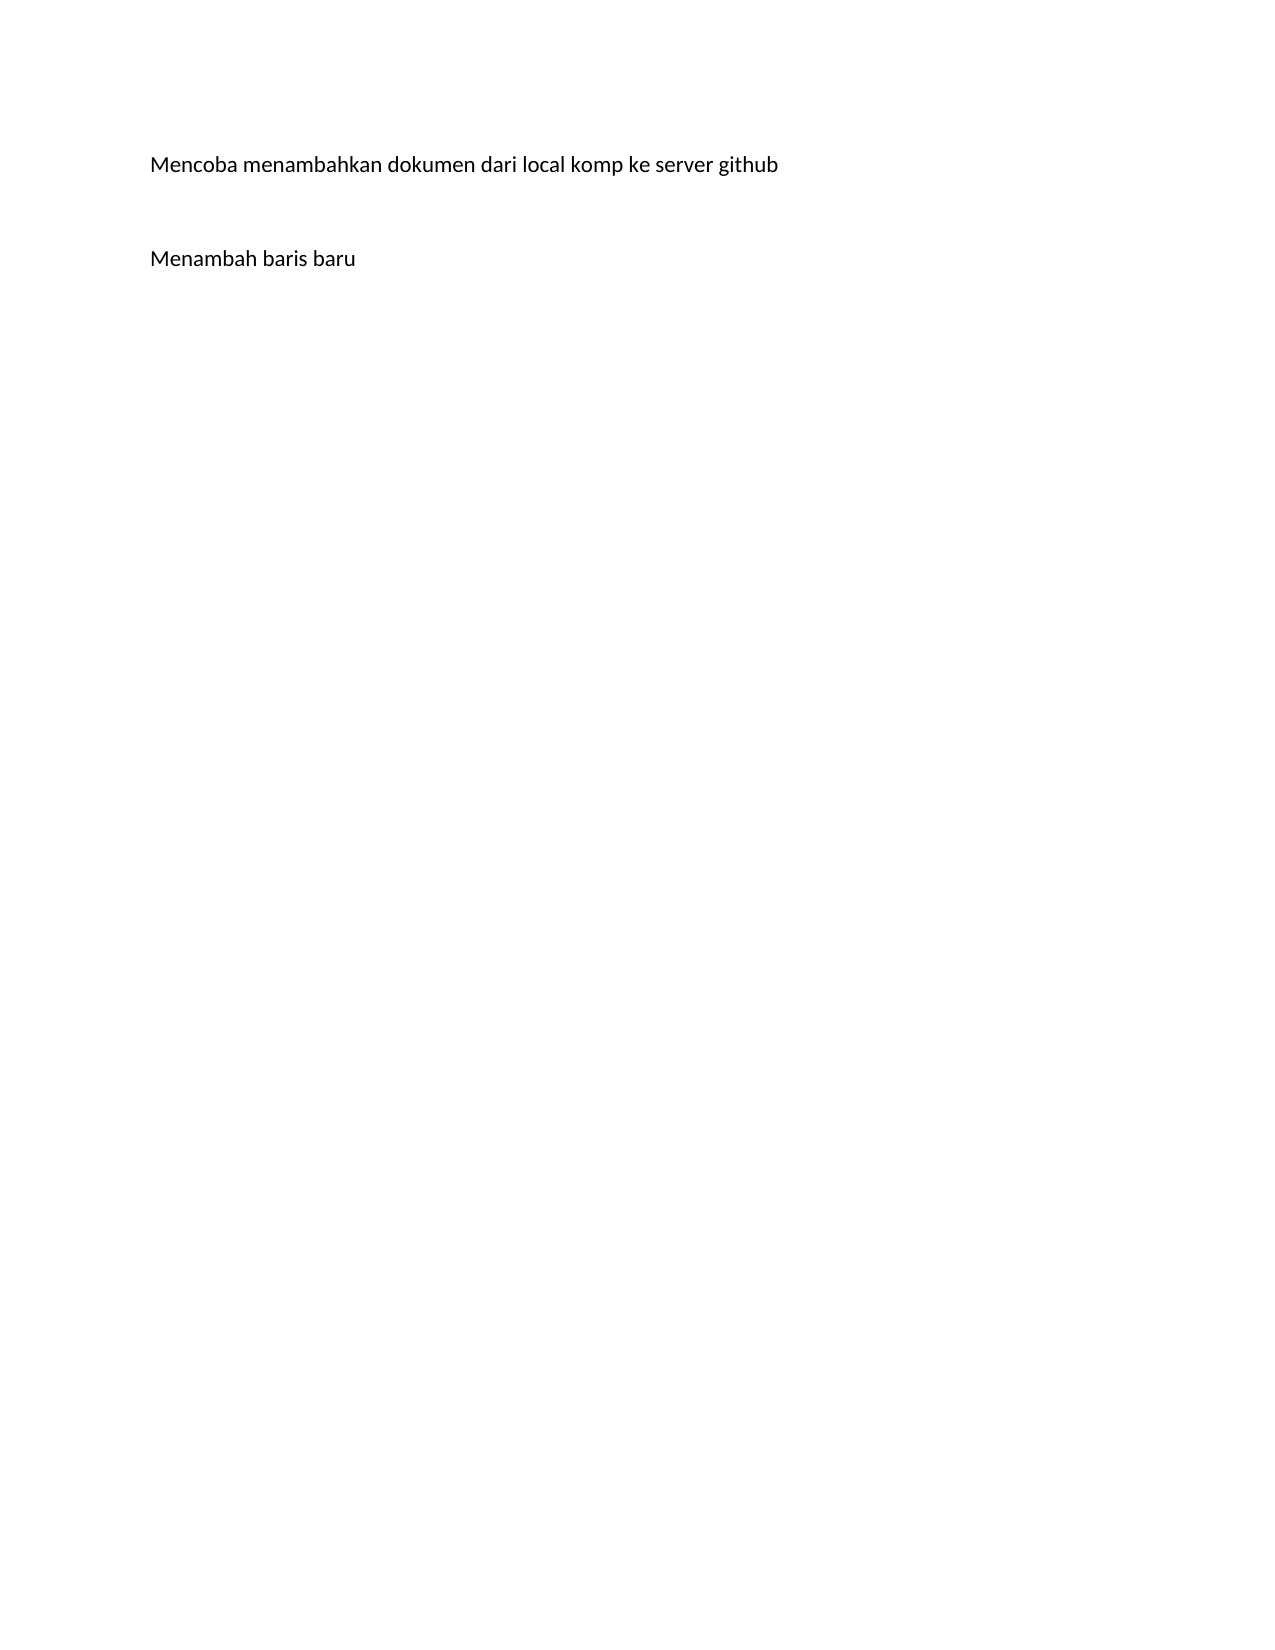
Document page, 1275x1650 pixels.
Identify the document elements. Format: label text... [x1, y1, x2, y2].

text Menambah baris baru [150, 244, 1125, 272]
text Mencoba menambahkan dokumen dari local komp ke server github [150, 150, 1125, 178]
